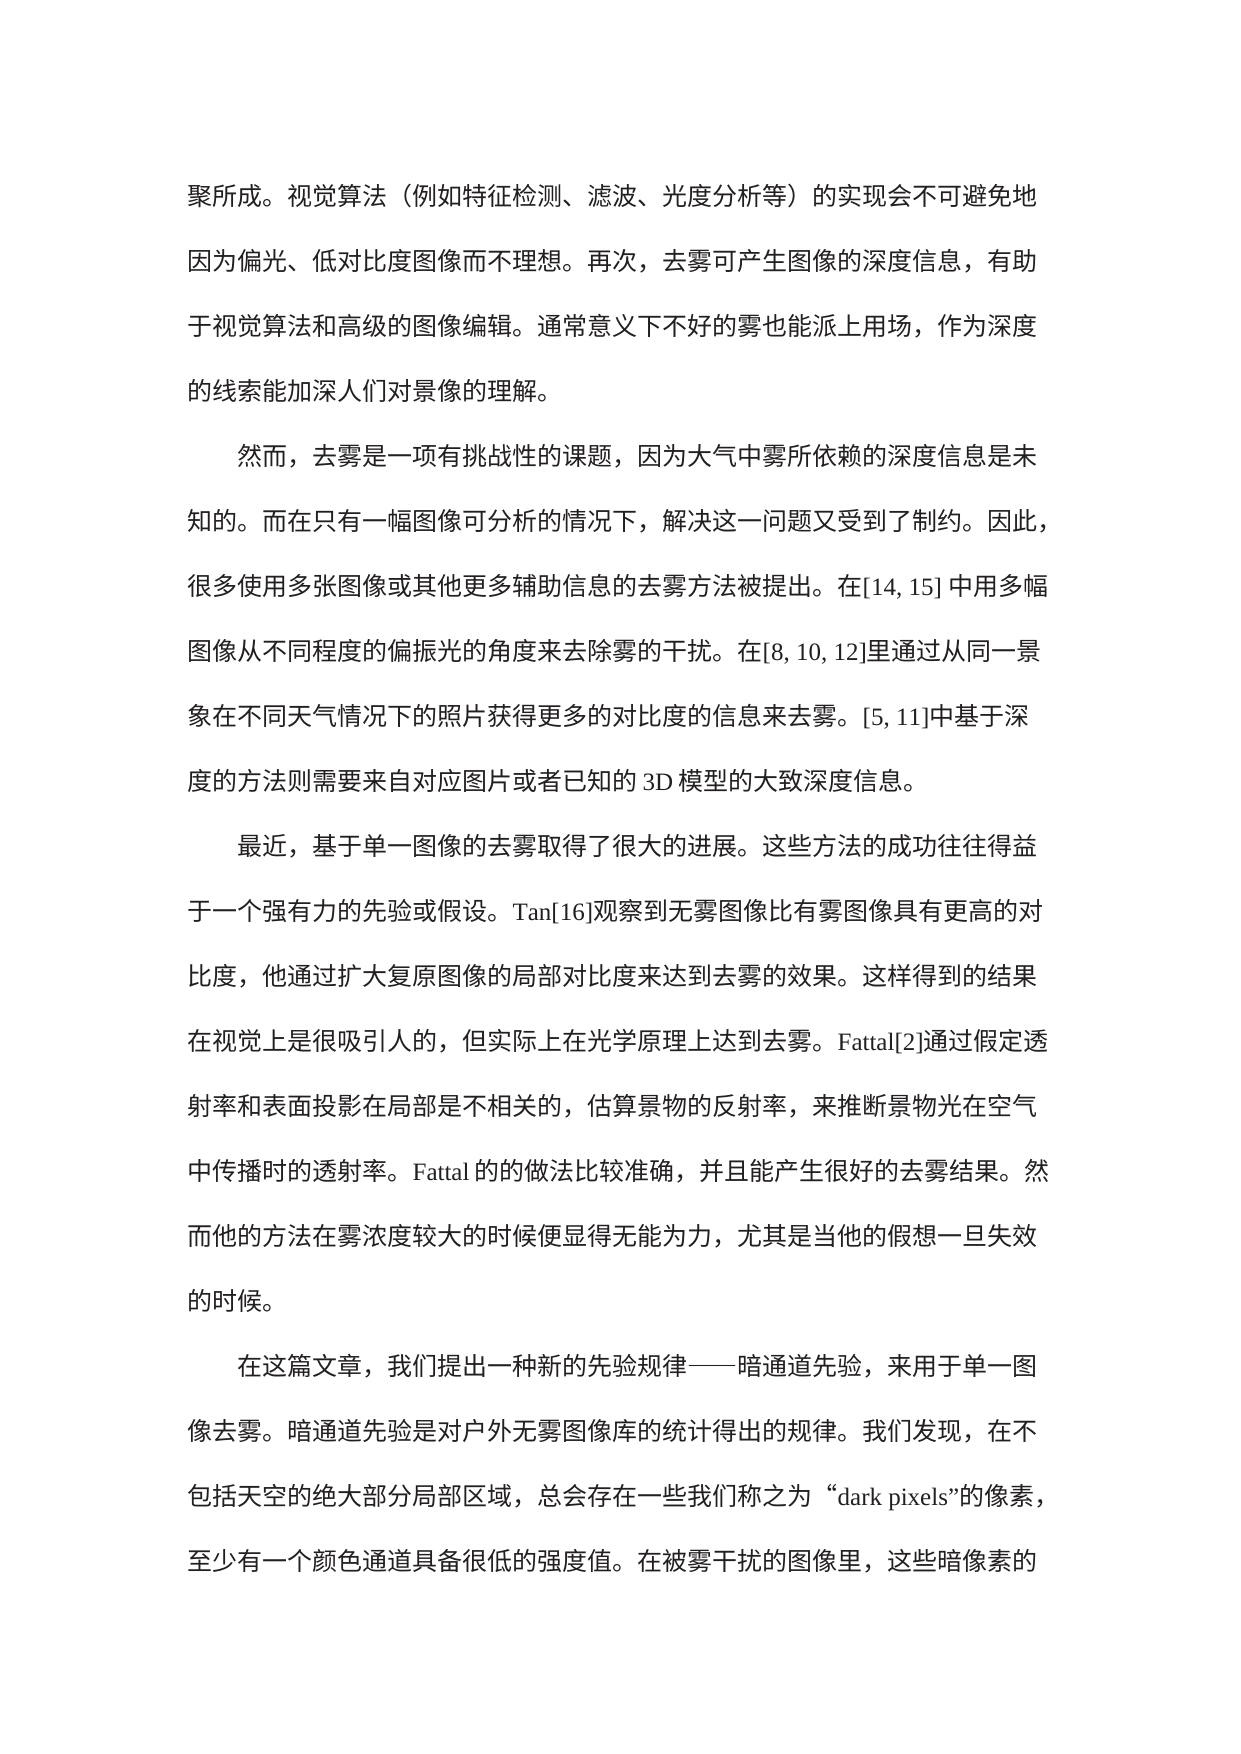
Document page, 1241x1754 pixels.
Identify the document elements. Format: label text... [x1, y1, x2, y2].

text 然而，去雾是一项有挑战性的课题，因为大气中雾所依赖的深度信息是未知的。而在只有一幅图像可分析的情况下，解决这一问题又受到了制约。因此，很多使用多张图像或其他更多辅助信息的去雾方法被提出。在[14, 15] 中用多幅图像从不同程度的偏振光的角度来去除雾的干扰。在[8, 10, 12]里通过从同一景象在不同天气情况下的照片获得更多的对比度的信息来去雾。[5, 11]中基于深度的方法则需要来自对应图片或者已知的3D模型的大致深度信息。 [187, 422, 1053, 812]
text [187, 1332, 1053, 1592]
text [187, 162, 1053, 422]
text 最近，基于单一图像的去雾取得了很大的进展。这些方法的成功往往得益于一个强有力的先验或假设。Tan[16]观察到无雾图像比有雾图像具有更高的对比度，他通过扩大复原图像的局部对比度来达到去雾的效果。这样得到的结果在视觉上是很吸引人的，但实际上在光学原理上达到去雾。Fattal[2]通过假定透射率和表面投影在局部是不相关的，估算景物的反射率，来推断景物光在空气中传播时的透射率。Fattal的的做法比较准确，并且能产生很好的去雾结果。然而他的方法在雾浓度较大的时候便显得无能为力，尤其是当他的假想一旦失效的时候。 [187, 812, 1053, 1332]
